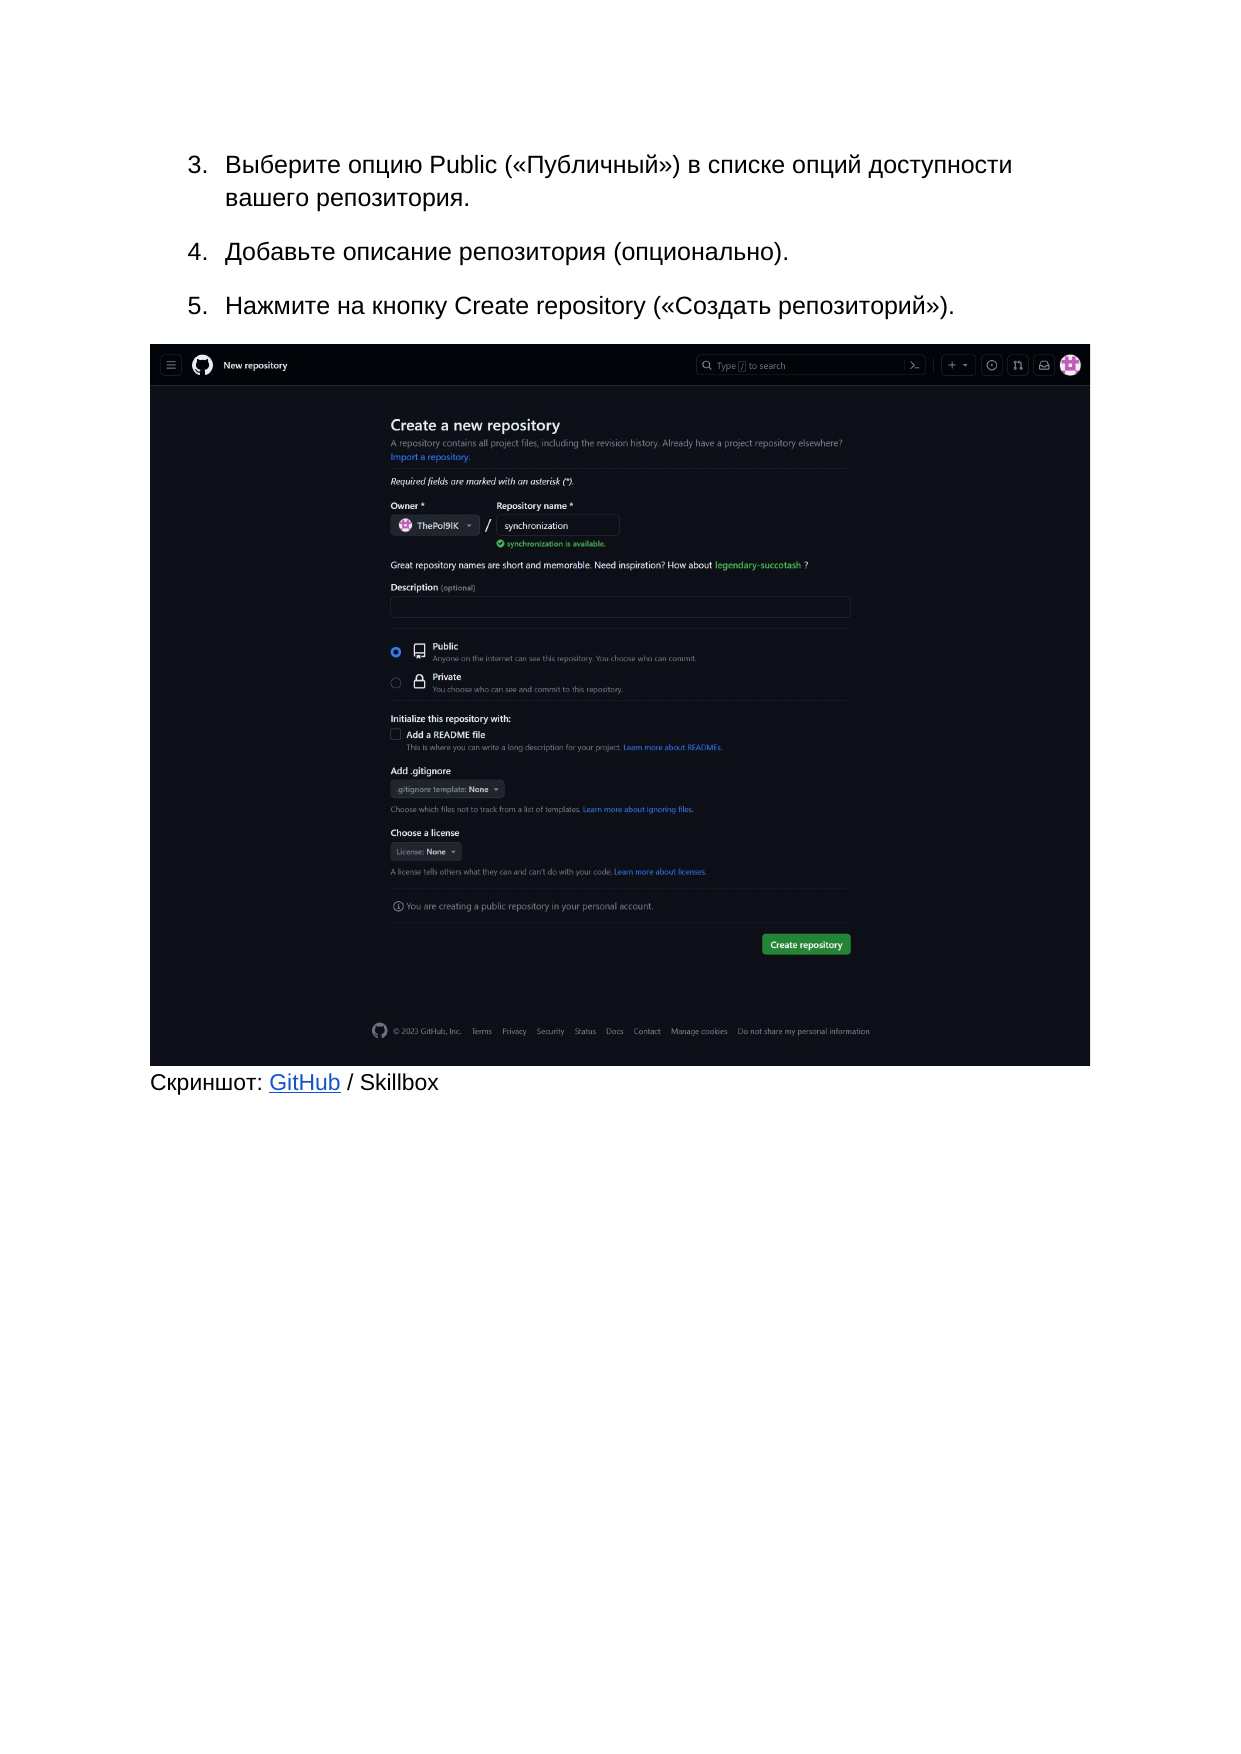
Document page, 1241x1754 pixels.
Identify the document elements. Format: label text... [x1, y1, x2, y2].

list Нажмите на кнопку Create repository («Создать репозиторий»). [187, 291, 1090, 319]
text Скриншот: GitHub / Skillbox [150, 1069, 1090, 1096]
list Добавьте описание репозитория (опционально). [187, 237, 1090, 266]
picture [150, 344, 1091, 1066]
list Выберите опцию Public («Публичный») в списке опций доступности вашего репозитория. [187, 150, 1090, 212]
